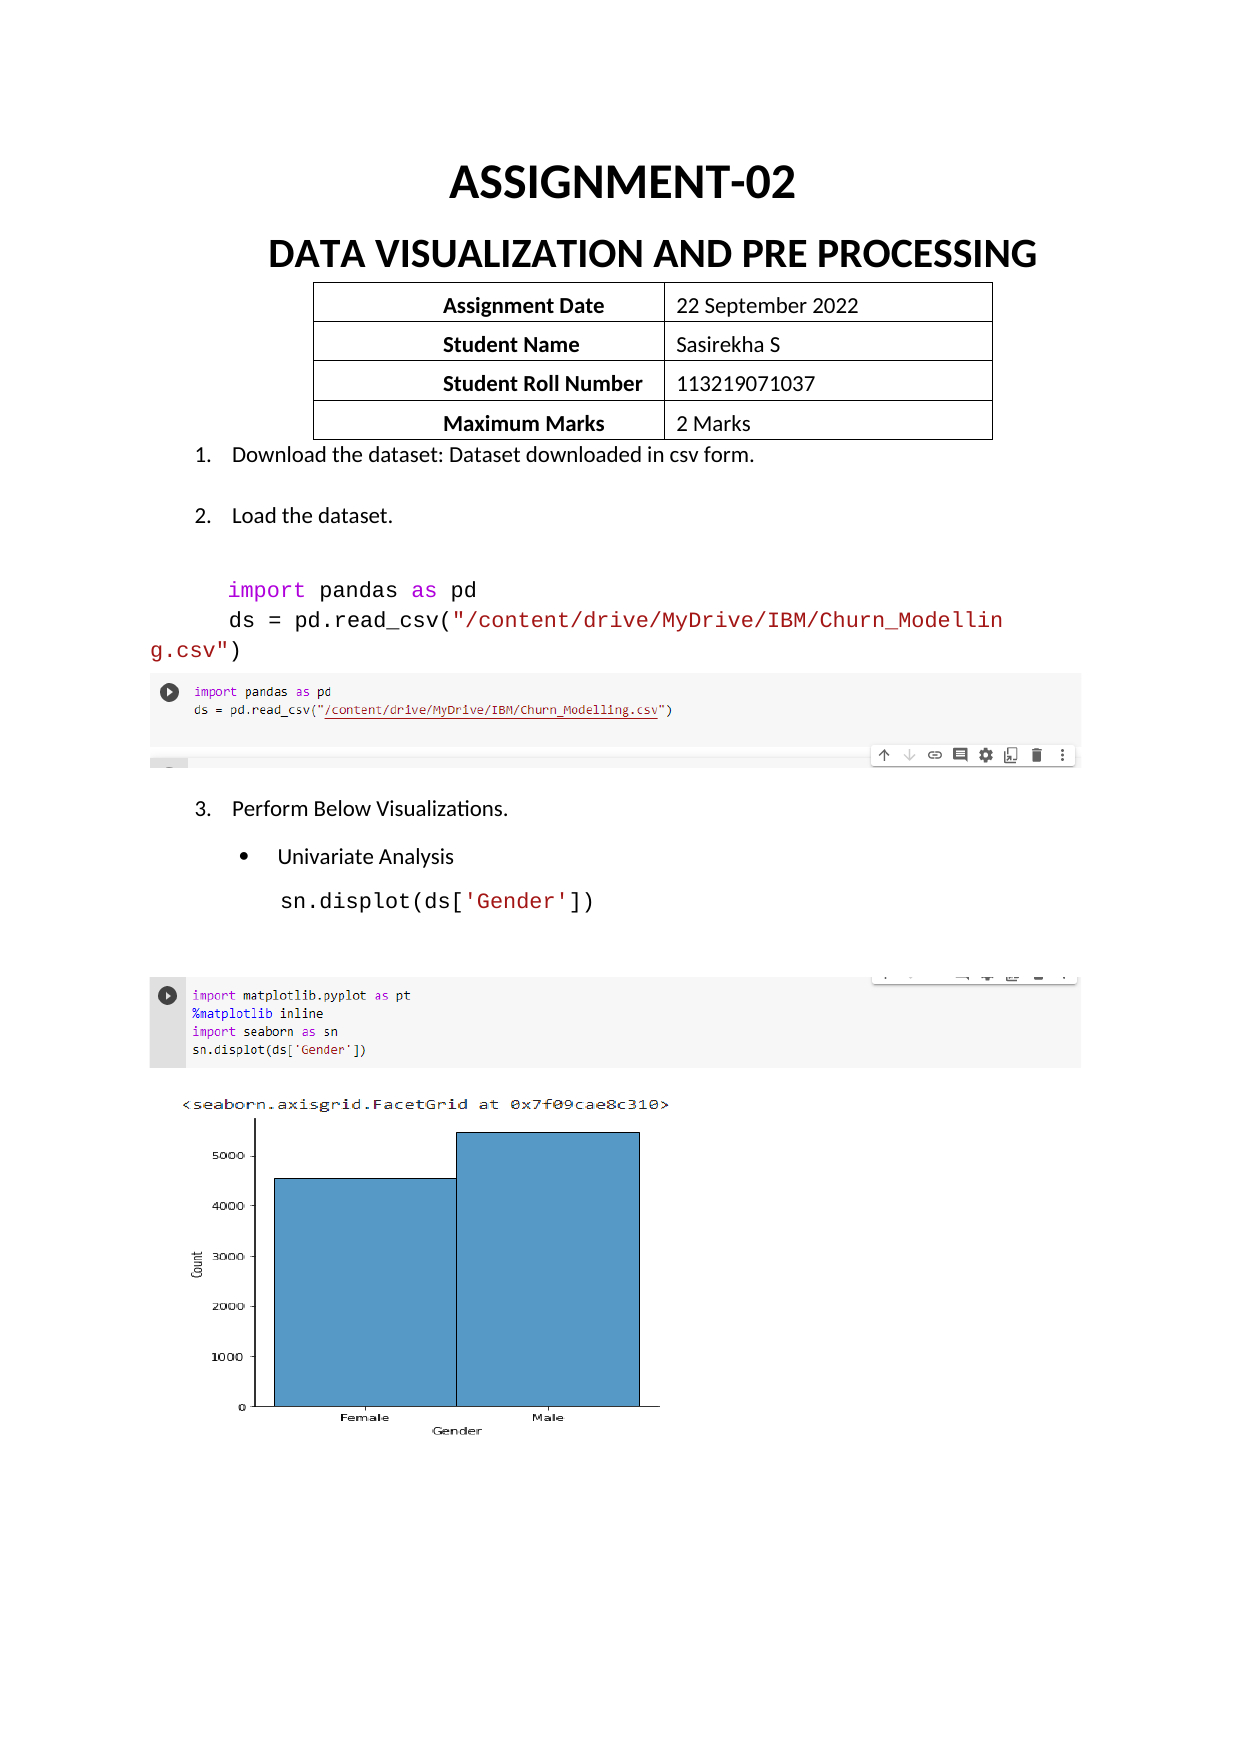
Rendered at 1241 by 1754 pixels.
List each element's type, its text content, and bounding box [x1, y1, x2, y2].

list Download the dataset: Dataset downloaded in csv form. [194, 440, 1082, 468]
table_cell Student Name [314, 322, 664, 360]
list Perform Below Visualizations. [194, 794, 1082, 822]
picture [149, 977, 1082, 1068]
text import pandas as pd [148, 579, 903, 604]
text ASSIGNMENT-02 [164, 150, 1082, 211]
table_header 22 September 2022 [665, 283, 992, 321]
table_cell 2 Marks [665, 401, 992, 439]
list Univariate Analysis [240, 842, 1082, 870]
text sn.displot(ds['Gender']) [148, 890, 903, 915]
table_cell 113219071037 [665, 361, 992, 399]
table_cell Student Roll Number [314, 361, 664, 399]
list Load the dataset. [194, 501, 1082, 529]
text DATA VISUALIZATION AND PRE PROCESSING [268, 227, 1082, 278]
table_cell Sasirekha S [665, 322, 992, 360]
table_header Assignment Date [314, 283, 664, 321]
text ds = pd.read_csv("/content/drive/MyDrive/IBM/Churn_Modellin g.csv") [150, 609, 1082, 664]
table_cell Maximum Marks [314, 401, 664, 439]
picture [150, 1099, 736, 1449]
picture [150, 668, 1082, 768]
